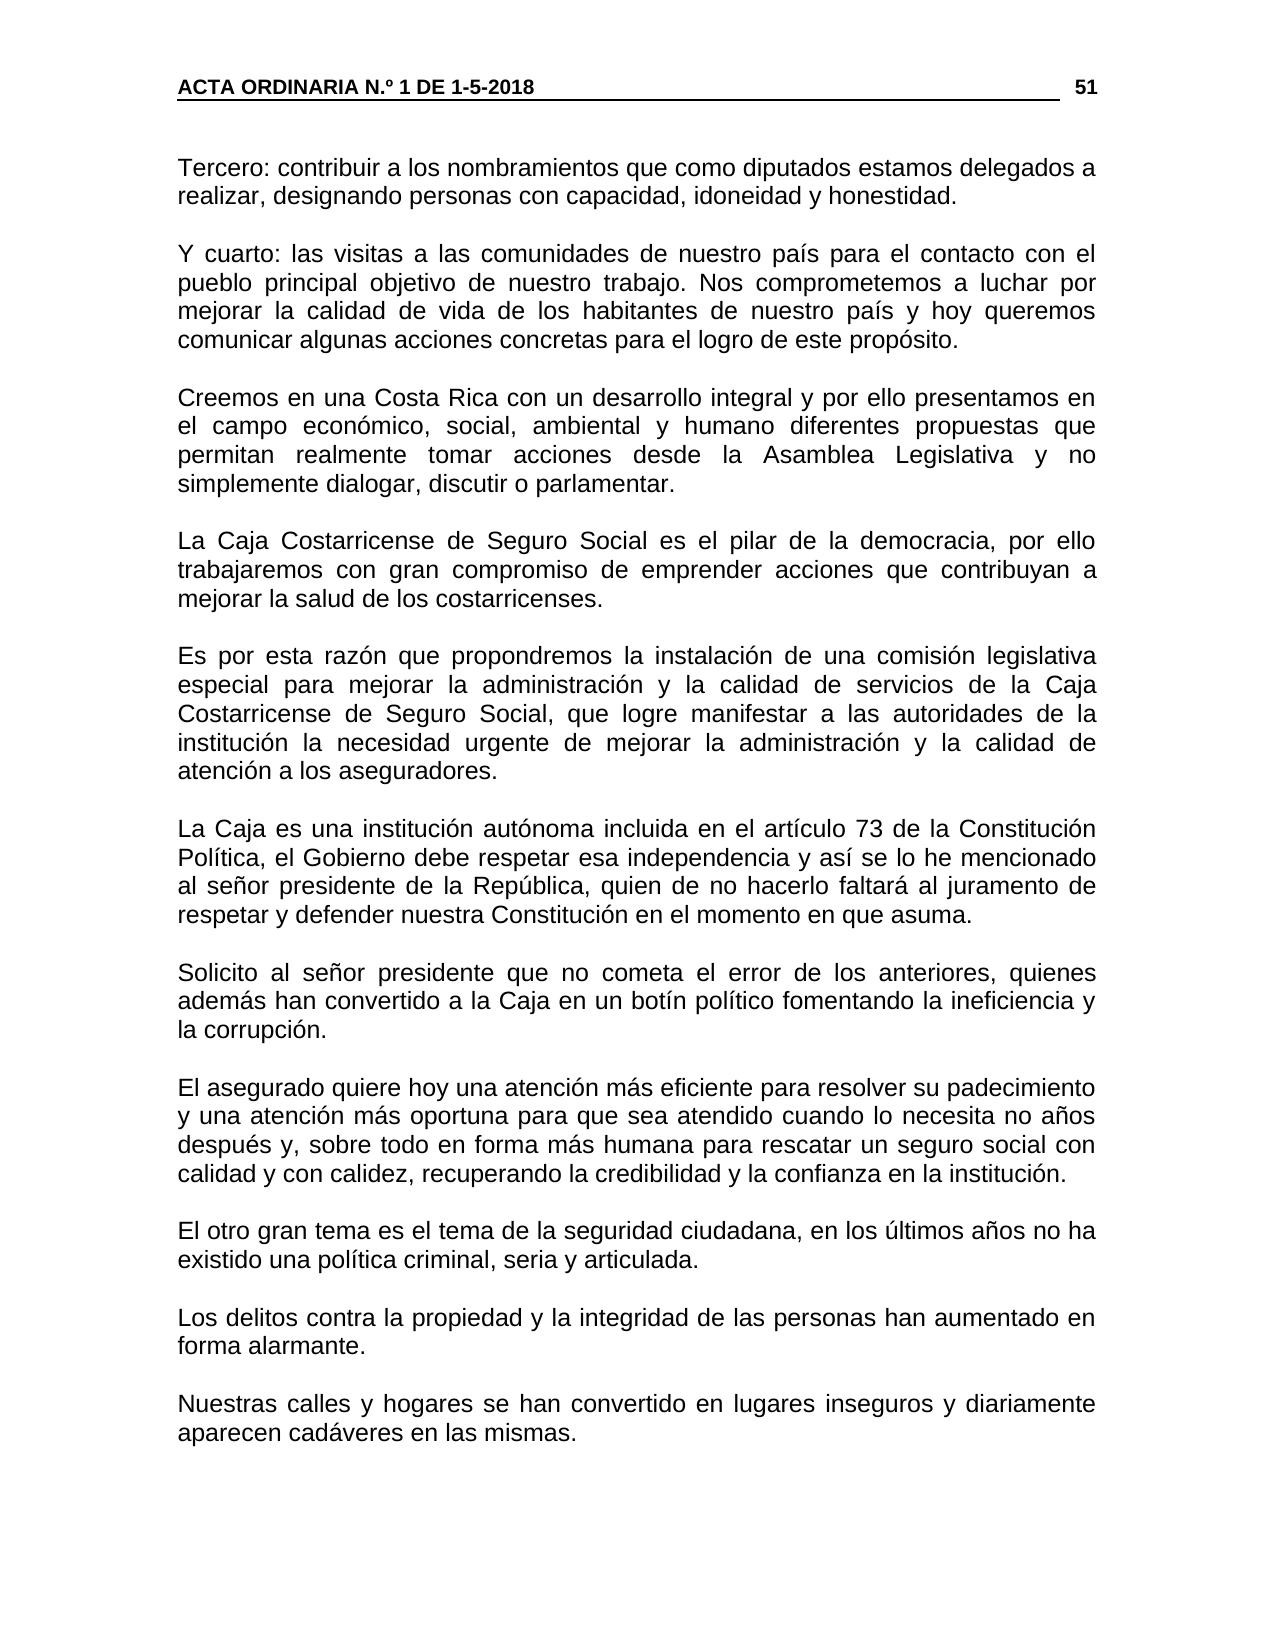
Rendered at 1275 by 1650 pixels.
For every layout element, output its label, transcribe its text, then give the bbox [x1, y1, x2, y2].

text El otro gran tema es el tema de la seguridad ciudadana, en los últimos años no ha existido una política criminal, seria y articulada. [177, 1216, 1098, 1274]
text Los delitos contra la propiedad y la integridad de las personas han aumentado en forma alarmante. [177, 1303, 1098, 1360]
text Es por esta razón que propondremos la instalación de una comisión legislativa especial para mejorar la administración y la calidad de servicios de la Caja Costarricense de Seguro Social, que logre manifestar a las autoridades de la institución la necesidad urgente de mejorar la administración y la calidad de atención a los aseguradores. [177, 641, 1098, 785]
text La Caja Costarricense de Seguro Social es el pilar de la democracia, por ello trabajaremos con gran compromiso de emprender acciones que contribuyan a mejorar la salud de los costarricenses. [177, 526, 1098, 613]
text Y cuarto: las visitas a las comunidades de nuestro país para el contacto con el pueblo principal objetivo de nuestro trabajo. Nos comprometemos a luchar por mejorar la calidad de vida de los habitantes de nuestro país y hoy queremos comunicar algunas acciones concretas para el logro de este propósito. [177, 239, 1098, 354]
text El asegurado quiere hoy una atención más eficiente para resolver su padecimiento y una atención más oportuna para que sea atendido cuando lo necesita no años después y, sobre todo en forma más humana para rescatar un seguro social con calidad y con calidez, recuperando la credibilidad y la confianza en la institución. [177, 1073, 1098, 1188]
text Solicito al señor presidente que no cometa el error de los anteriores, quienes además han convertido a la Caja en un botín político fomentando la ineficiencia y la corrupción. [177, 958, 1098, 1044]
text Creemos en una Costa Rica con un desarrollo integral y por ello presentamos en el campo económico, social, ambiental y humano diferentes propuestas que permitan realmente tomar acciones desde la Asamblea Legislativa y no simplemente dialogar, discutir o parlamentar. [177, 383, 1098, 498]
text Nuestras calles y hogares se han convertido en lugares inseguros y diariamente aparecen cadáveres en las mismas. [177, 1389, 1098, 1446]
text Tercero: contribuir a los nombramientos que como diputados estamos delegados a realizar, designando personas con capacidad, idoneidad y honestidad. [177, 153, 1098, 210]
text La Caja es una institución autónoma incluida en el artículo 73 de la Constitución Política, el Gobierno debe respetar esa independencia y así se lo he mencionado al señor presidente de la República, quien de no hacerlo faltará al juramento de respetar y defender nuestra Constitución en el momento en que asuma. [177, 814, 1098, 929]
